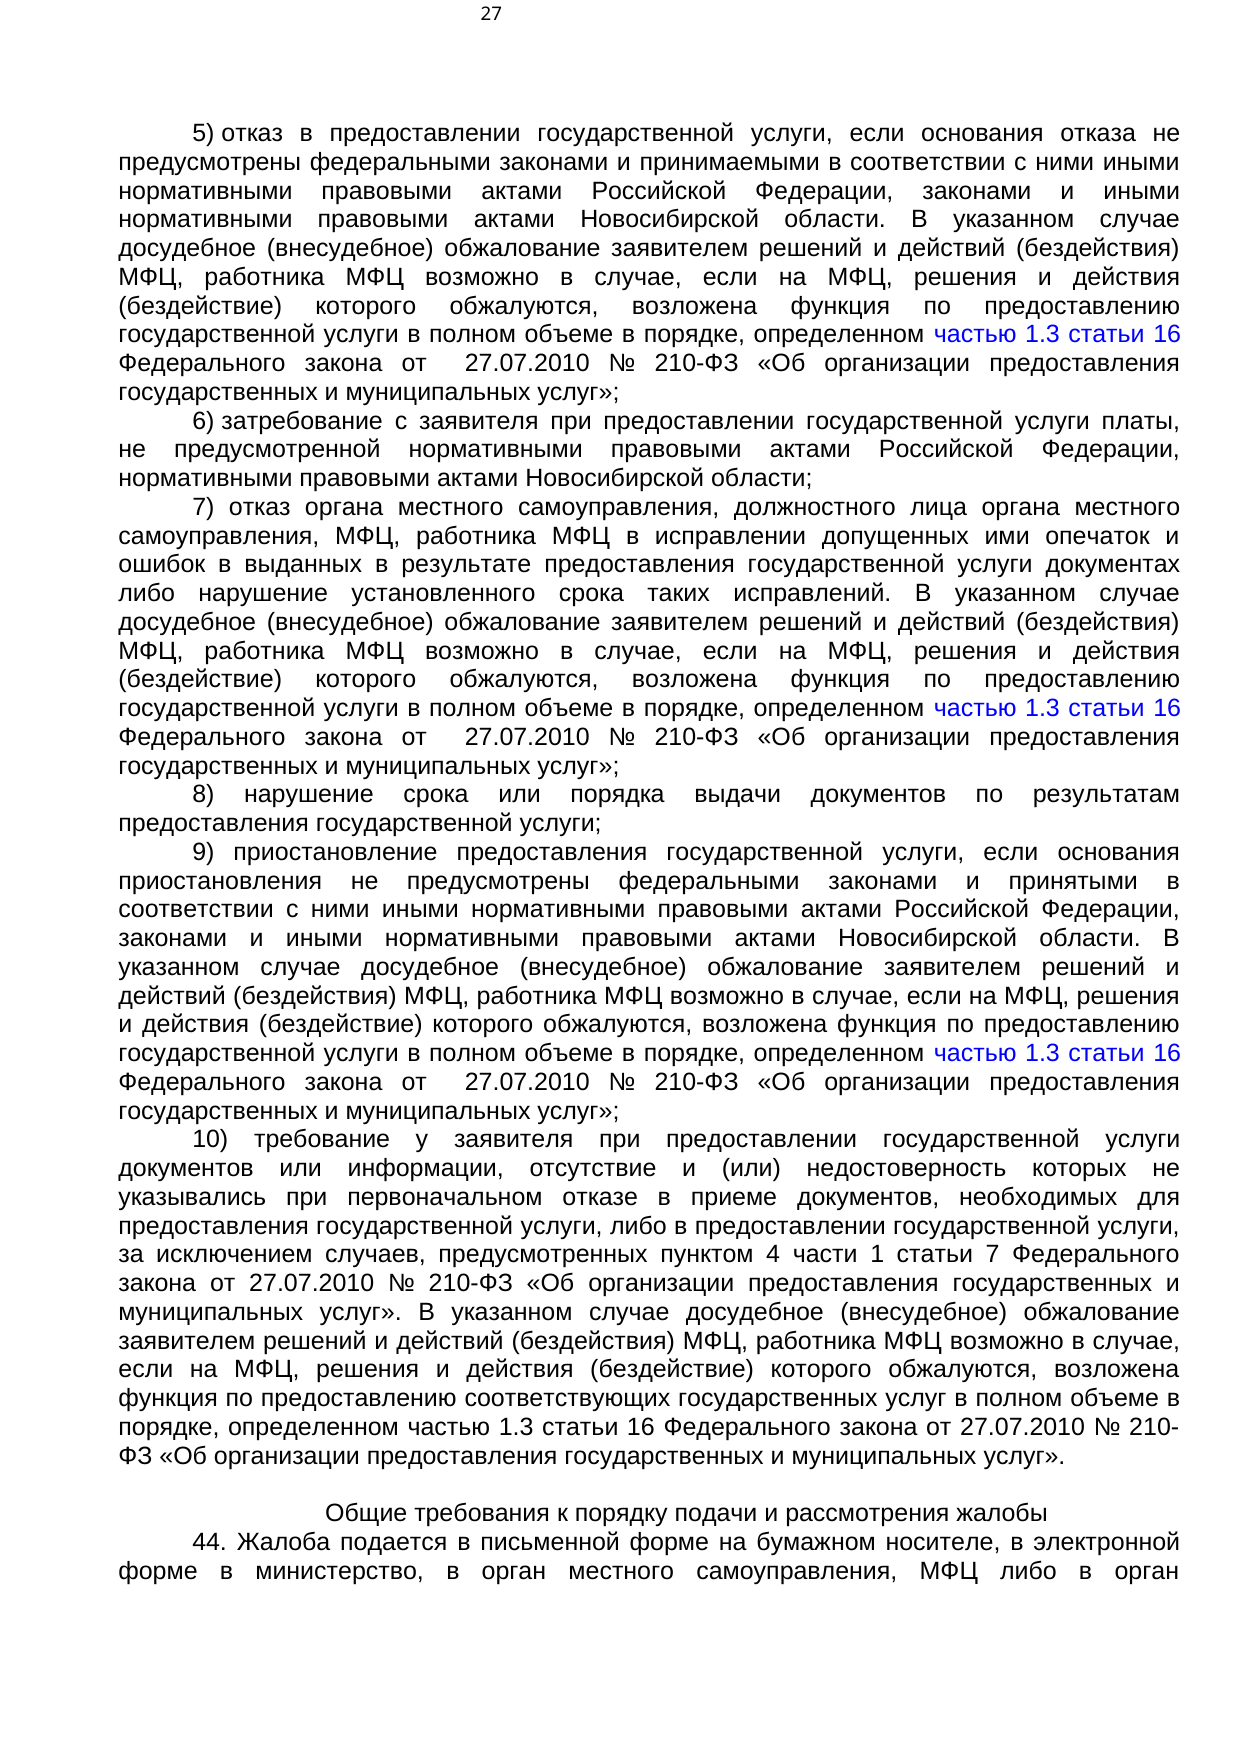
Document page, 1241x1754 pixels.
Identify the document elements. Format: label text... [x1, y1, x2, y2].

text 8) нарушение срока или порядка выдачи документов по результатам предоставления государственной услуги; [118, 779, 1181, 837]
text 10) требование у заявителя при предоставлении государственной услуги документов или информации, отсутствие и (или) недостоверность которых не указывались при первоначальном отказе в приеме документов, необходимых для предоставления государственной услуги, либо в предоставлении государственной услуги, за исключением случаев, предусмотренных пунктом 4 части 1 статьи 7 Федерального закона от 27.07.2010 № 210-ФЗ «Об организации предоставления государственных и муниципальных услуг». В указанном случае досудебное (внесудебное) обжалование заявителем решений и действий (бездействия) МФЦ, работника МФЦ возможно в случае, если на МФЦ, решения и действия (бездействие) которого обжалуются, возложена функция по предоставлению соответствующих государственных услуг в полном объеме в порядке, определенном частью 1.3 статьи 16 Федерального закона от 27.07.2010 № 210-ФЗ «Об организации предоставления государственных и муниципальных услуг». [118, 1124, 1181, 1469]
text 9) приостановление предоставления государственной услуги, если основания приостановления не предусмотрены федеральными законами и принятыми в соответствии с ними иными нормативными правовыми актами Российской Федерации, законами и иными нормативными правовыми актами Новосибирской области. В указанном случае досудебное (внесудебное) обжалование заявителем решений и действий (бездействия) МФЦ, работника МФЦ возможно в случае, если на МФЦ, решения и действия (бездействие) которого обжалуются, возложена функция по предоставлению государственной услуги в полном объеме в порядке, определенном частью 1.3 статьи 16 Федерального закона от 27.07.2010 № 210-ФЗ «Об организации предоставления государственных и муниципальных услуг»; [118, 837, 1181, 1124]
text 7) отказ органа местного самоуправления, должностного лица органа местного самоуправления, МФЦ, работника МФЦ в исправлении допущенных ими опечаток и ошибок в выданных в результате предоставления государственной услуги документах либо нарушение установленного срока таких исправлений. В указанном случае досудебное (внесудебное) обжалование заявителем решений и действий (бездействия) МФЦ, работника МФЦ возможно в случае, если на МФЦ, решения и действия (бездействие) которого обжалуются, возложена функция по предоставлению государственной услуги в полном объеме в порядке, определенном частью 1.3 статьи 16 Федерального закона от 27.07.2010 № 210-ФЗ «Об организации предоставления государственных и муниципальных услуг»; [118, 492, 1181, 779]
text 6) затребование с заявителя при предоставлении государственной услуги платы, не предусмотренной нормативными правовыми актами Российской Федерации, нормативными правовыми актами Новосибирской области; [118, 406, 1181, 492]
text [118, 1527, 1181, 1584]
text Общие требования к порядку подачи и рассмотрения жалобы [118, 1498, 1181, 1527]
text 5) отказ в предоставлении государственной услуги, если основания отказа не предусмотрены федеральными законами и принимаемыми в соответствии с ними иными нормативными правовыми актами Российской Федерации, законами и иными нормативными правовыми актами Новосибирской области. В указанном случае досудебное (внесудебное) обжалование заявителем решений и действий (бездействия) МФЦ, работника МФЦ возможно в случае, если на МФЦ, решения и действия (бездействие) которого обжалуются, возложена функция по предоставлению государственной услуги в полном объеме в порядке, определенном частью 1.3 статьи 16 Федерального закона от 27.07.2010 № 210-ФЗ «Об организации предоставления государственных и муниципальных услуг»; [118, 118, 1181, 406]
